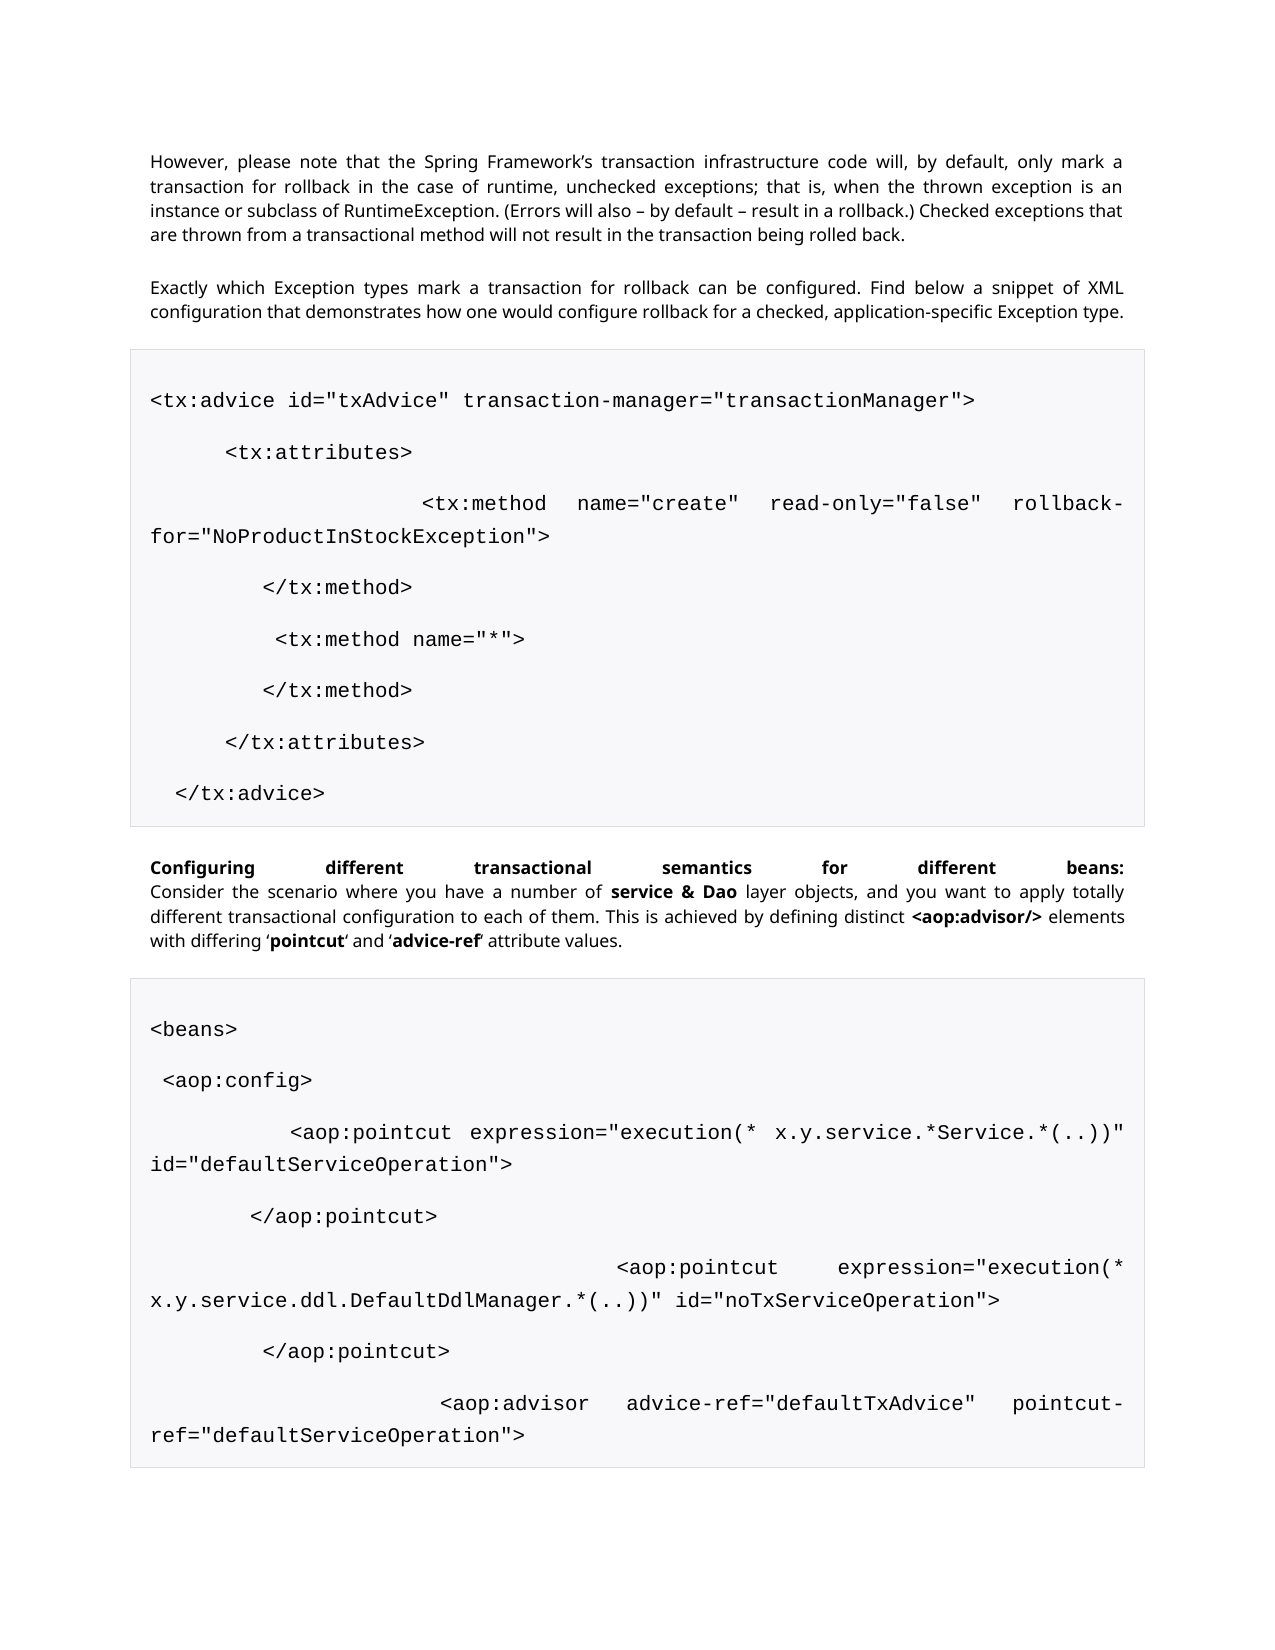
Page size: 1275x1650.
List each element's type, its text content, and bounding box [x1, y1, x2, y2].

text However, please note that the Spring Framework’s transaction infrastructure code will, by default, only mark a transaction for rollback in the case of runtime, unchecked exceptions; that is, when the thrown exception is an instance or subclass of RuntimeException. (Errors will also – by default – result in a rollback.) Checked exceptions that are thrown from a transactional method will not result in the transaction being rolled back. [150, 150, 1125, 247]
text </aop:pointcut> [131, 1300, 1144, 1351]
text </tx:method> [131, 536, 1144, 588]
text <aop:config> [131, 1029, 1144, 1081]
text <tx:method name="create" read-only="false" rollback-for="NoProductInStockException"> [131, 452, 1144, 536]
text </tx:method> [131, 639, 1144, 691]
text </aop:pointcut> [131, 1164, 1144, 1216]
text <aop:pointcut expression="execution(* x.y.service.ddl.DefaultDdlManager.*(..))" id="noTxServiceOperation"> [131, 1216, 1144, 1300]
text </tx:advice> [131, 742, 1144, 826]
text <tx:attributes> [131, 401, 1144, 452]
text <tx:method name="*"> [131, 588, 1144, 639]
text <tx:advice id="txAdvice" transaction-manager="transactionManager"> [131, 350, 1144, 401]
text Configuring different transactional semantics for different beans: Consider the scenario where you have a number of service & Dao layer objects, and you want to apply totally different transactional configuration to each of them. This is achieved by defining distinct <aop:advisor/> elements with differing ‘pointcut‘ and ‘advice-ref‘ attribute values. [150, 856, 1125, 952]
text <aop:pointcut expression="execution(* x.y.service.*Service.*(..))" id="defaultServiceOperation"> [131, 1081, 1144, 1164]
text <aop:advisor advice-ref="defaultTxAdvice" pointcut-ref="defaultServiceOperation"> [131, 1351, 1144, 1467]
text Exactly which Exception types mark a transaction for rollback can be configured. Find below a snippet of XML configuration that demonstrates how one would configure rollback for a checked, application-specific Exception type. [150, 276, 1125, 324]
text </tx:attributes> [131, 691, 1144, 742]
text <beans> [131, 979, 1144, 1029]
